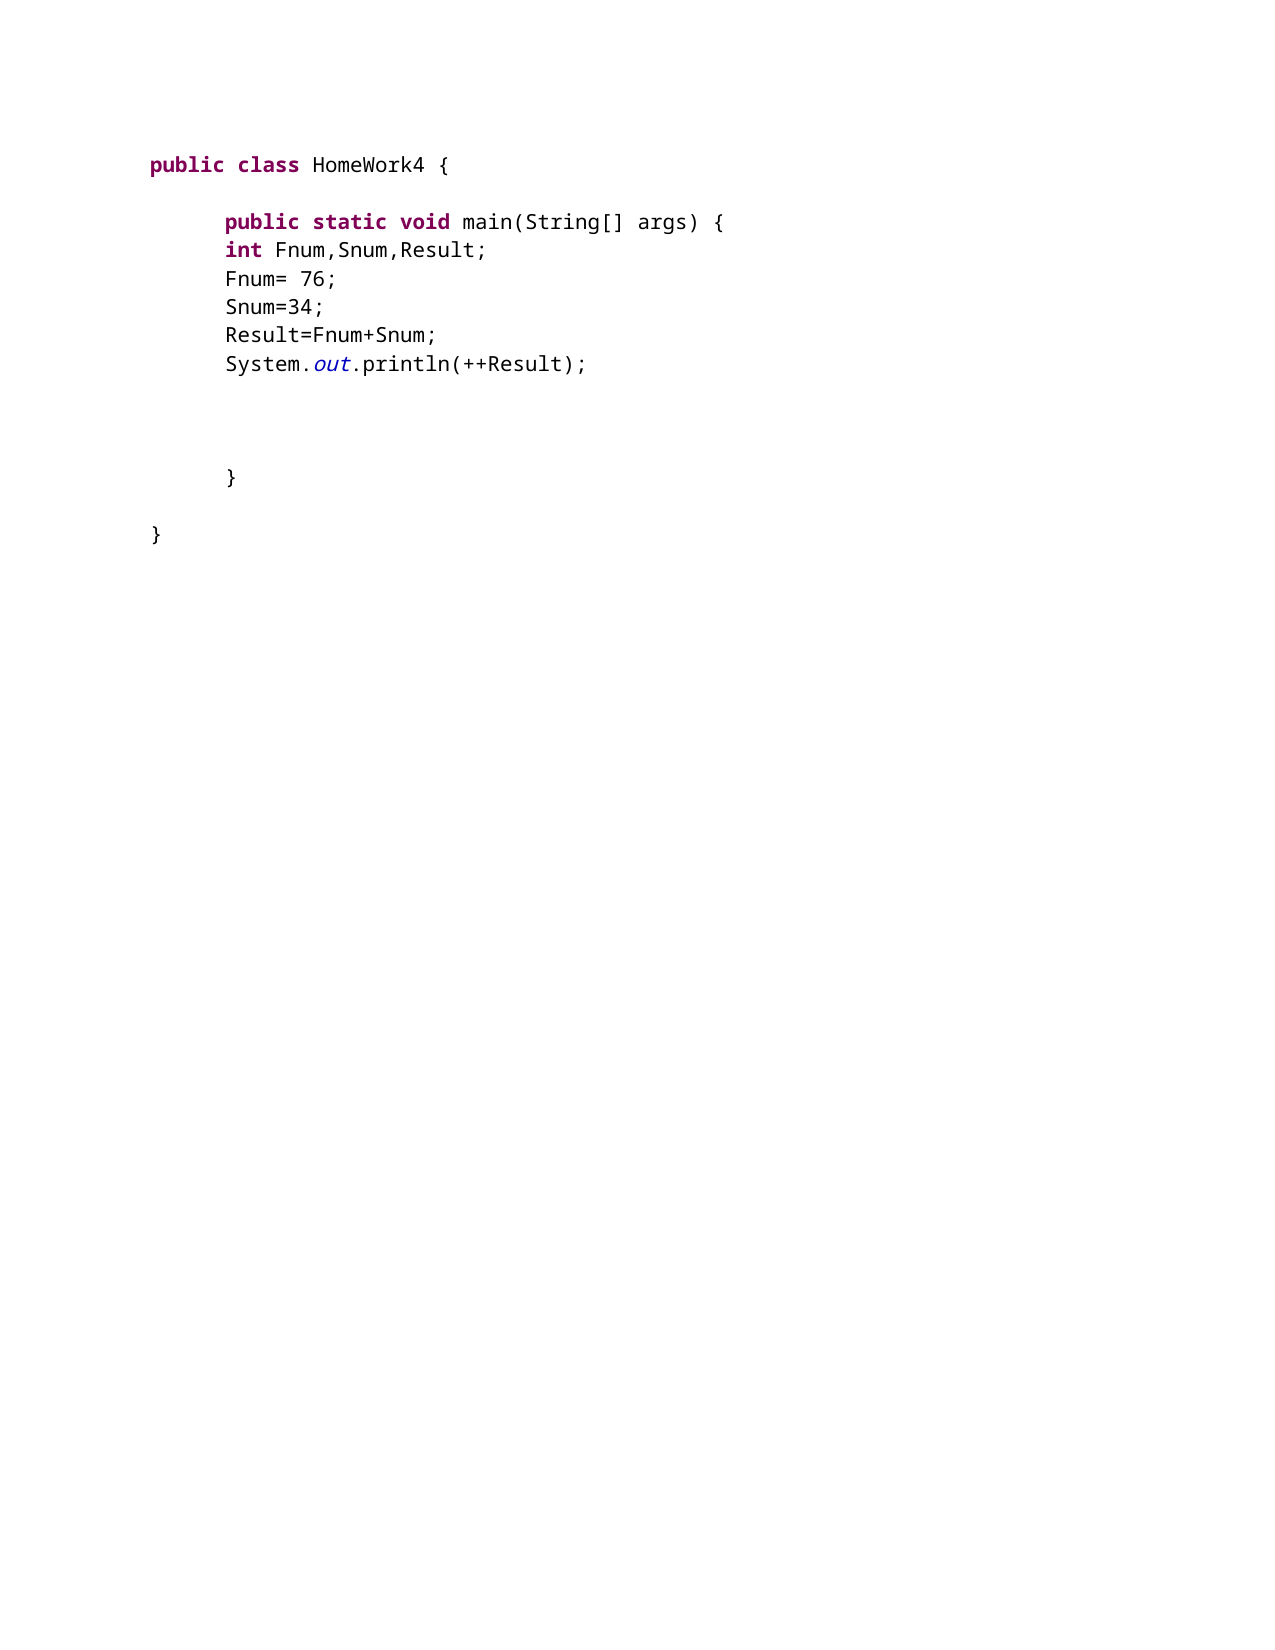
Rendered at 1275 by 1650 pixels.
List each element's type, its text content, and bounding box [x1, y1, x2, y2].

text Snum=34; [150, 292, 1125, 321]
text int Fnum,Snum,Result; [150, 235, 1125, 264]
text public class HomeWork4 { [150, 150, 1125, 178]
text } [150, 519, 1125, 547]
text Fnum= 76; [150, 264, 1125, 292]
text public static void main(String[] args) { [150, 207, 1125, 235]
text } [150, 462, 1125, 490]
text Result=Fnum+Snum; [150, 321, 1125, 349]
text System.out.println(++Result); [150, 349, 1125, 377]
